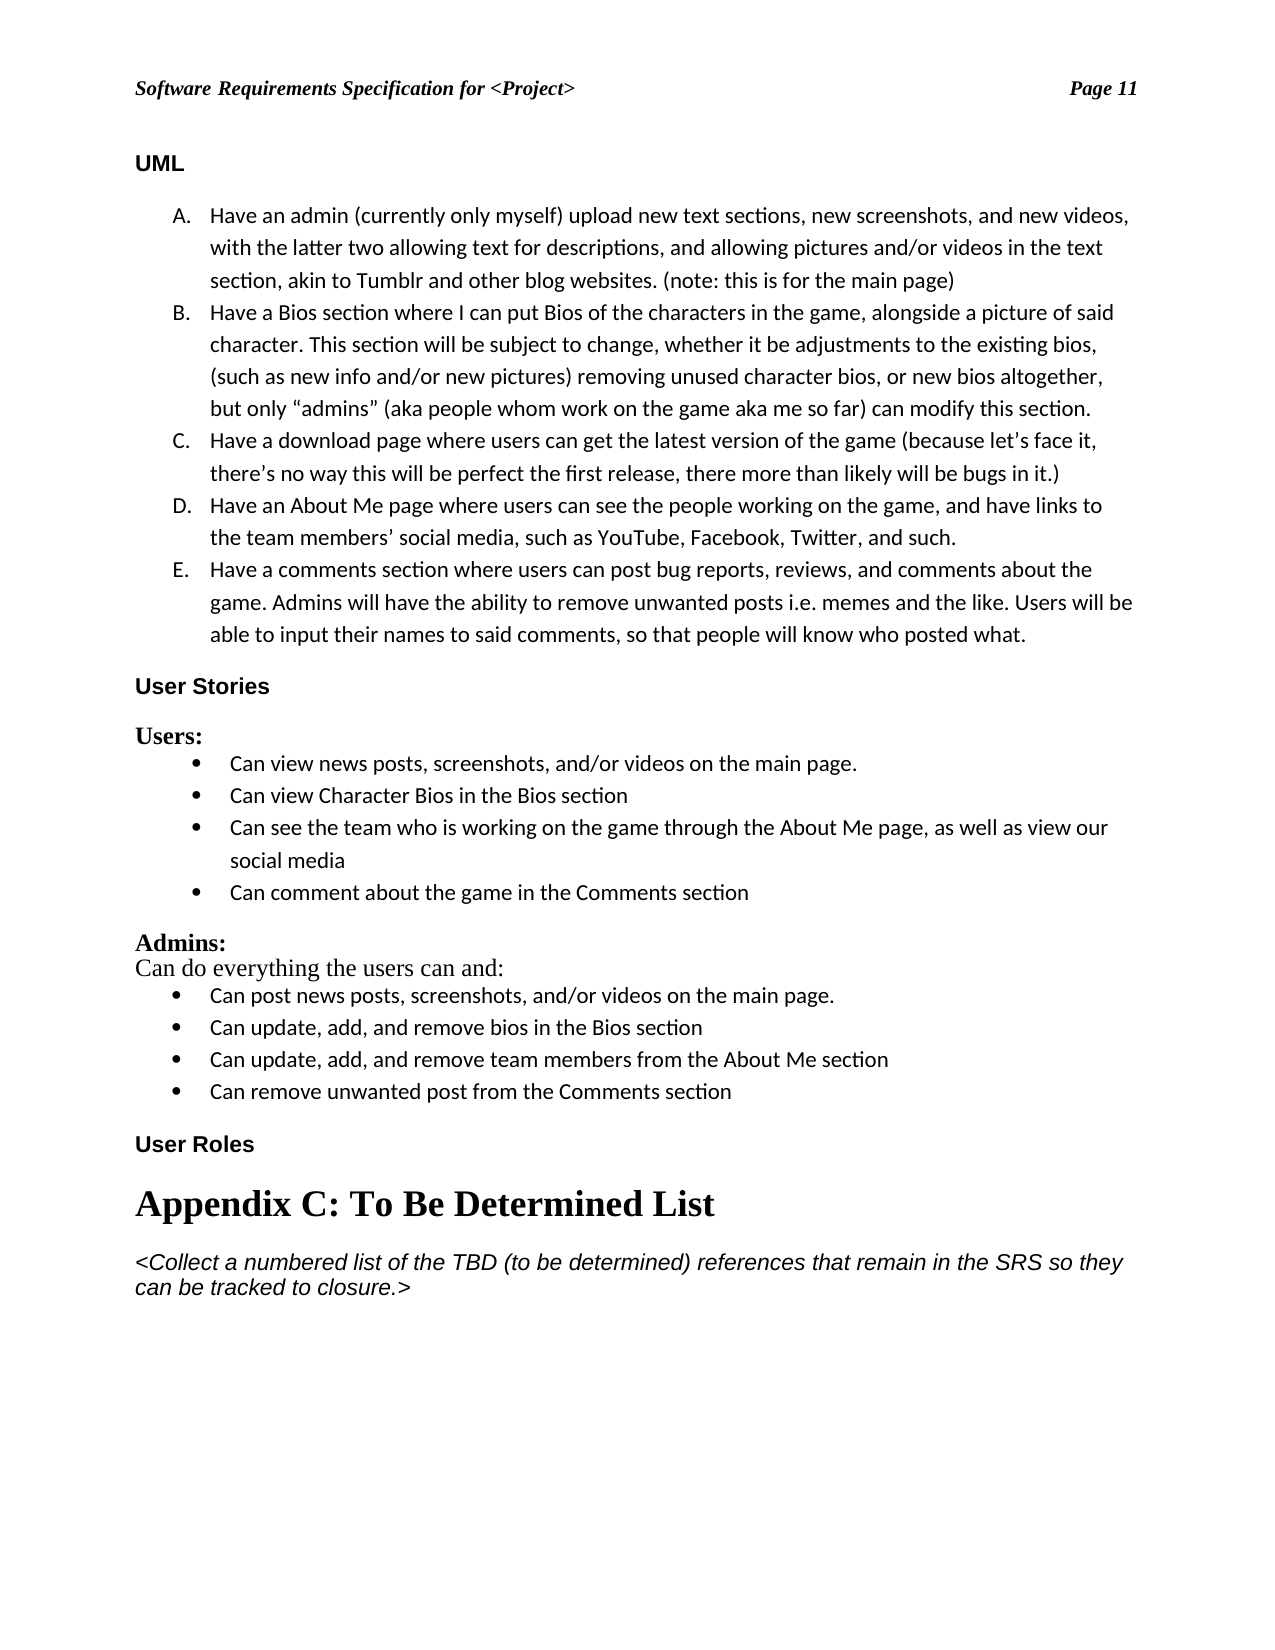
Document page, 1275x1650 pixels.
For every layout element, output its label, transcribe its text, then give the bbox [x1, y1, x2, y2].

text Admins: [135, 931, 1140, 956]
list Can update, add, and remove bios in the Bios section [172, 1013, 1140, 1041]
text UML [135, 150, 1140, 176]
list Can see the team who is working on the game through the About Me page, as well as view our social media [192, 813, 1140, 874]
text Users: [135, 724, 1140, 749]
text Can do everything the users can and: [135, 956, 1140, 981]
text User Roles [135, 1131, 1140, 1157]
list Can post news posts, screenshots, and/or videos on the main page. [172, 981, 1140, 1009]
list Can comment about the game in the Comments section [192, 878, 1140, 906]
list Can view news posts, screenshots, and/or videos on the main page. [192, 749, 1140, 777]
text <Collect a numbered list of the TBD (to be determined) references that remain in the SRS so they can be tracked to closure.> [135, 1250, 1140, 1300]
list Can view Character Bios in the Bios section [192, 781, 1140, 809]
list Have a download page where users can get the latest version of the game (because let’s face it, there’s no way this will be perfect the first release, there more than likely will be bugs in it.) [172, 427, 1140, 487]
list Have a Bios section where I can put Bios of the characters in the game, alongside a picture of said character. This section will be subject to change, whether it be adjustments to the existing bios, (such as new info and/or new pictures) removing unused character bios, or new bios altogether, but only “admins” (aka people whom work on the game aka me so far) can modify this section. [172, 298, 1140, 422]
list Have an admin (currently only myself) upload new text sections, new screenshots, and new videos, with the latter two allowing text for descriptions, and allowing pictures and/or videos in the text section, akin to Tumblr and other blog websites. (note: this is for the main page) [172, 201, 1140, 294]
text Appendix C: To Be Determined List [135, 1182, 1140, 1225]
list Can remove unwanted post from the Comments section [172, 1077, 1140, 1106]
text User Stories [135, 673, 1140, 699]
list Have a comments section where users can post bug reports, reviews, and comments about the game. Admins will have the ability to remove unwanted posts i.e. memes and the like. Users will be able to input their names to said comments, so that people will know who posted what. [172, 555, 1140, 648]
list Have an About Me page where users can see the people working on the game, and have links to the team members’ social media, such as YouTube, Facebook, Twitter, and such. [172, 491, 1140, 551]
list Can update, add, and remove team members from the About Me section [172, 1045, 1140, 1073]
